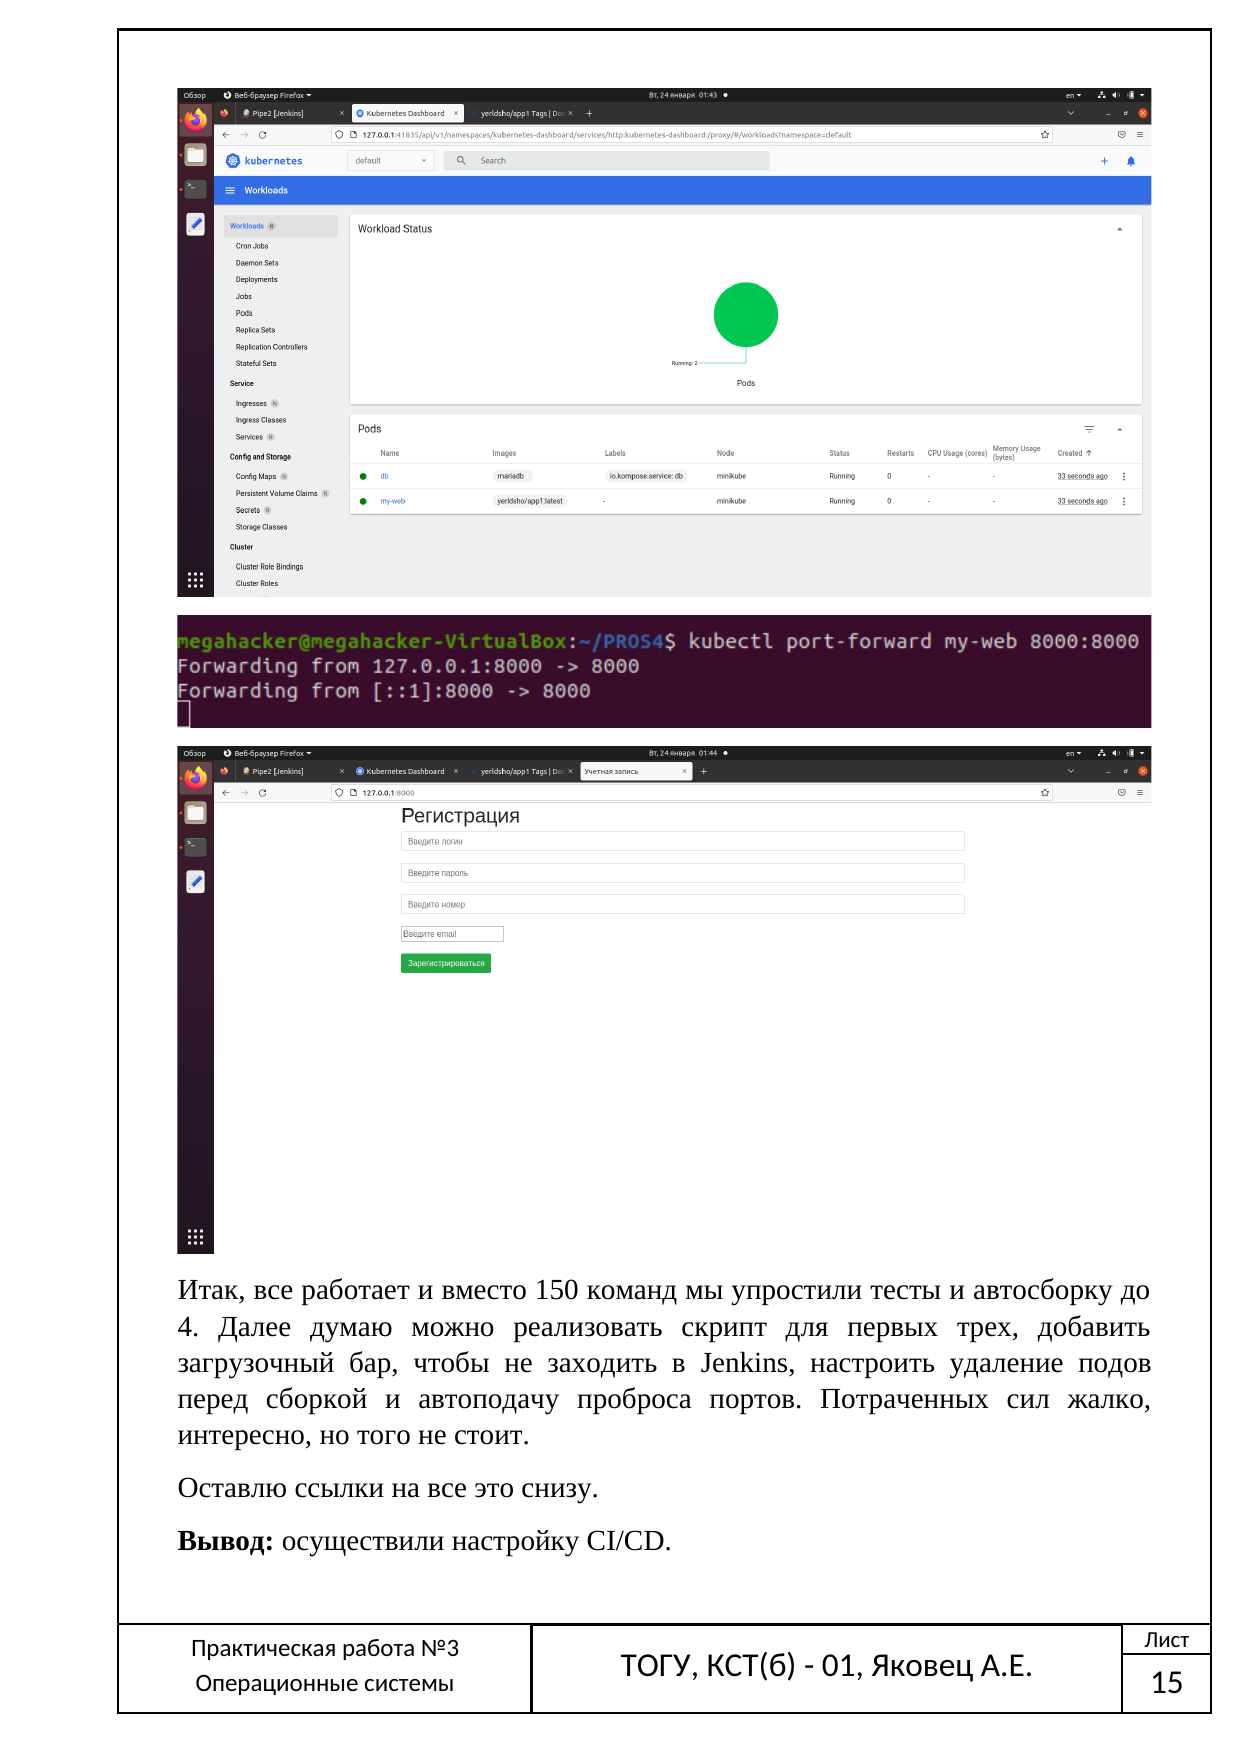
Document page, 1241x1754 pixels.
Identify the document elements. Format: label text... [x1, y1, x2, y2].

text Вывод: осуществили настройку CI/CD. [177, 1523, 1152, 1556]
picture [177, 88, 1152, 597]
text Итак, все работает и вместо 150 команд мы упростили тесты и автосборку до 4. Далее думаю можно реализовать скрипт для первых трех, добавить загрузочный бар, чтобы не заходить в Jenkins, настроить удаление подов перед сборкой и автоподачу проброса портов. Потраченных сил жалко, интересно, но того не стоит. [177, 1272, 1152, 1451]
picture [177, 746, 1152, 1254]
text Оставлю ссылки на все это снизу. [177, 1470, 1152, 1503]
picture [177, 615, 1152, 728]
